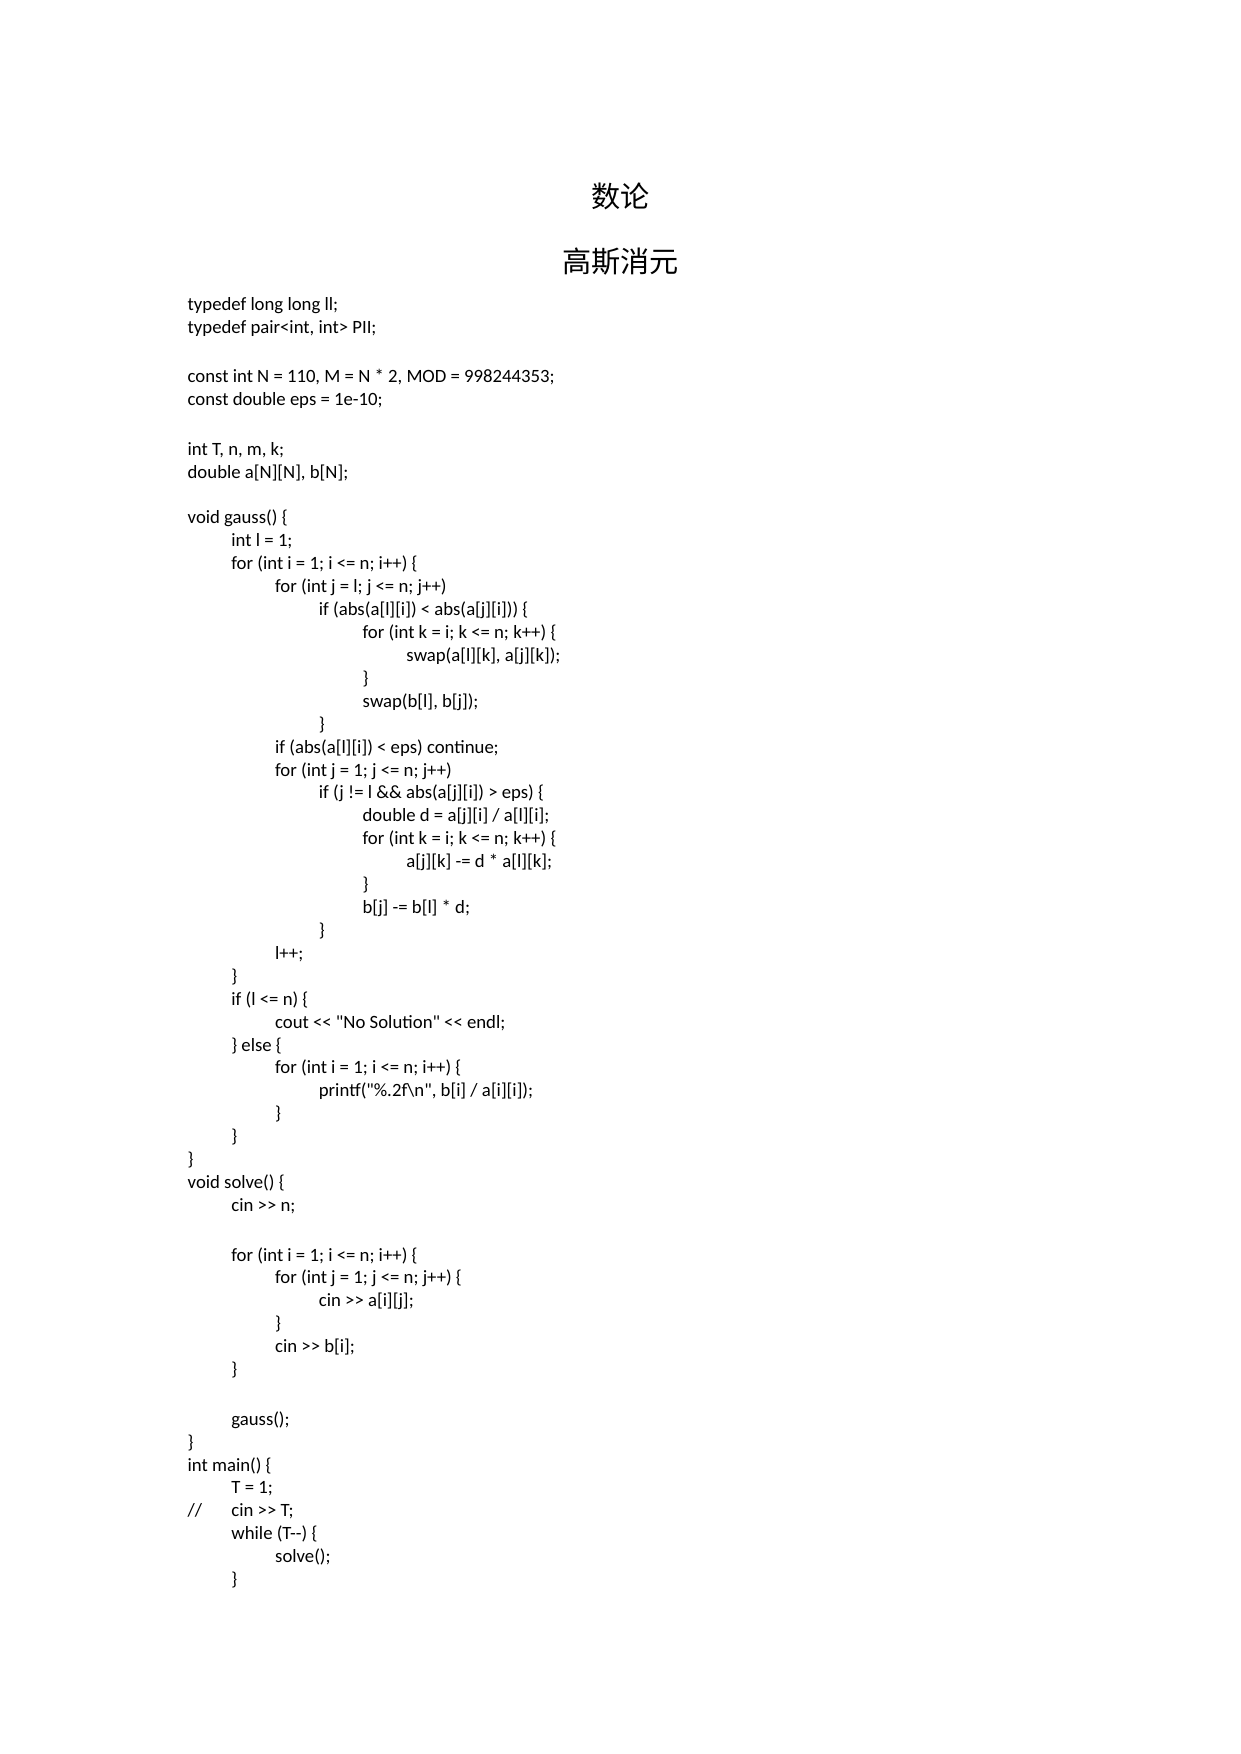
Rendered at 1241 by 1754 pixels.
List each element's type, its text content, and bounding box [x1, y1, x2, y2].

text for (int i = 1; i <= n; i++) { [187, 1243, 1053, 1266]
text } [187, 1430, 1053, 1453]
text 数论 [187, 162, 1053, 227]
text } [187, 1124, 1053, 1147]
text void gauss() { [187, 506, 1053, 529]
text } [187, 1312, 1053, 1334]
text } [187, 1567, 1053, 1590]
text const int N = 110, M = N * 2, MOD = 998244353; [187, 364, 1053, 387]
text // cin >> T; [187, 1499, 1053, 1522]
text gauss(); [187, 1407, 1053, 1430]
text while (T--) { [187, 1522, 1053, 1544]
text typedef long long ll; [187, 292, 1053, 315]
text cin >> b[i]; [187, 1334, 1053, 1357]
text const double eps = 1e-10; [187, 387, 1053, 410]
text if (abs(a[l][i]) < eps) continue; [187, 735, 1053, 758]
text if (l <= n) { [187, 987, 1053, 1010]
text for (int k = i; k <= n; k++) { [187, 827, 1053, 849]
text cin >> n; [187, 1193, 1053, 1216]
text if (abs(a[l][i]) < abs(a[j][i])) { [187, 597, 1053, 620]
text for (int i = 1; i <= n; i++) { [187, 552, 1053, 574]
text int l = 1; [187, 529, 1053, 552]
text for (int j = 1; j <= n; j++) { [187, 1266, 1053, 1289]
text T = 1; [187, 1476, 1053, 1499]
text } [187, 918, 1053, 941]
text } [187, 1147, 1053, 1170]
text for (int k = i; k <= n; k++) { [187, 620, 1053, 643]
text for (int j = 1; j <= n; j++) [187, 758, 1053, 781]
text swap(b[l], b[j]); [187, 689, 1053, 712]
text double a[N][N], b[N]; [187, 460, 1053, 483]
text double d = a[j][i] / a[l][i]; [187, 804, 1053, 827]
text if (j != l && abs(a[j][i]) > eps) { [187, 781, 1053, 804]
text l++; [187, 941, 1053, 964]
text int T, n, m, k; [187, 437, 1053, 460]
text 高斯消元 [187, 227, 1053, 292]
text cin >> a[i][j]; [187, 1289, 1053, 1312]
text for (int j = l; j <= n; j++) [187, 574, 1053, 597]
text solve(); [187, 1544, 1053, 1567]
text a[j][k] -= d * a[l][k]; [187, 849, 1053, 872]
text swap(a[l][k], a[j][k]); [187, 643, 1053, 666]
text cout << "No Solution" << endl; [187, 1010, 1053, 1033]
text } [187, 964, 1053, 987]
text } else { [187, 1033, 1053, 1056]
text b[j] -= b[l] * d; [187, 895, 1053, 918]
text void solve() { [187, 1170, 1053, 1193]
text typedef pair<int, int> PII; [187, 315, 1053, 338]
text printf("%.2f\n", b[i] / a[i][i]); [187, 1079, 1053, 1102]
text } [187, 1102, 1053, 1124]
text } [187, 1357, 1053, 1380]
text for (int i = 1; i <= n; i++) { [187, 1056, 1053, 1079]
text } [187, 872, 1053, 895]
text int main() { [187, 1453, 1053, 1476]
text } [187, 666, 1053, 689]
text } [187, 712, 1053, 735]
